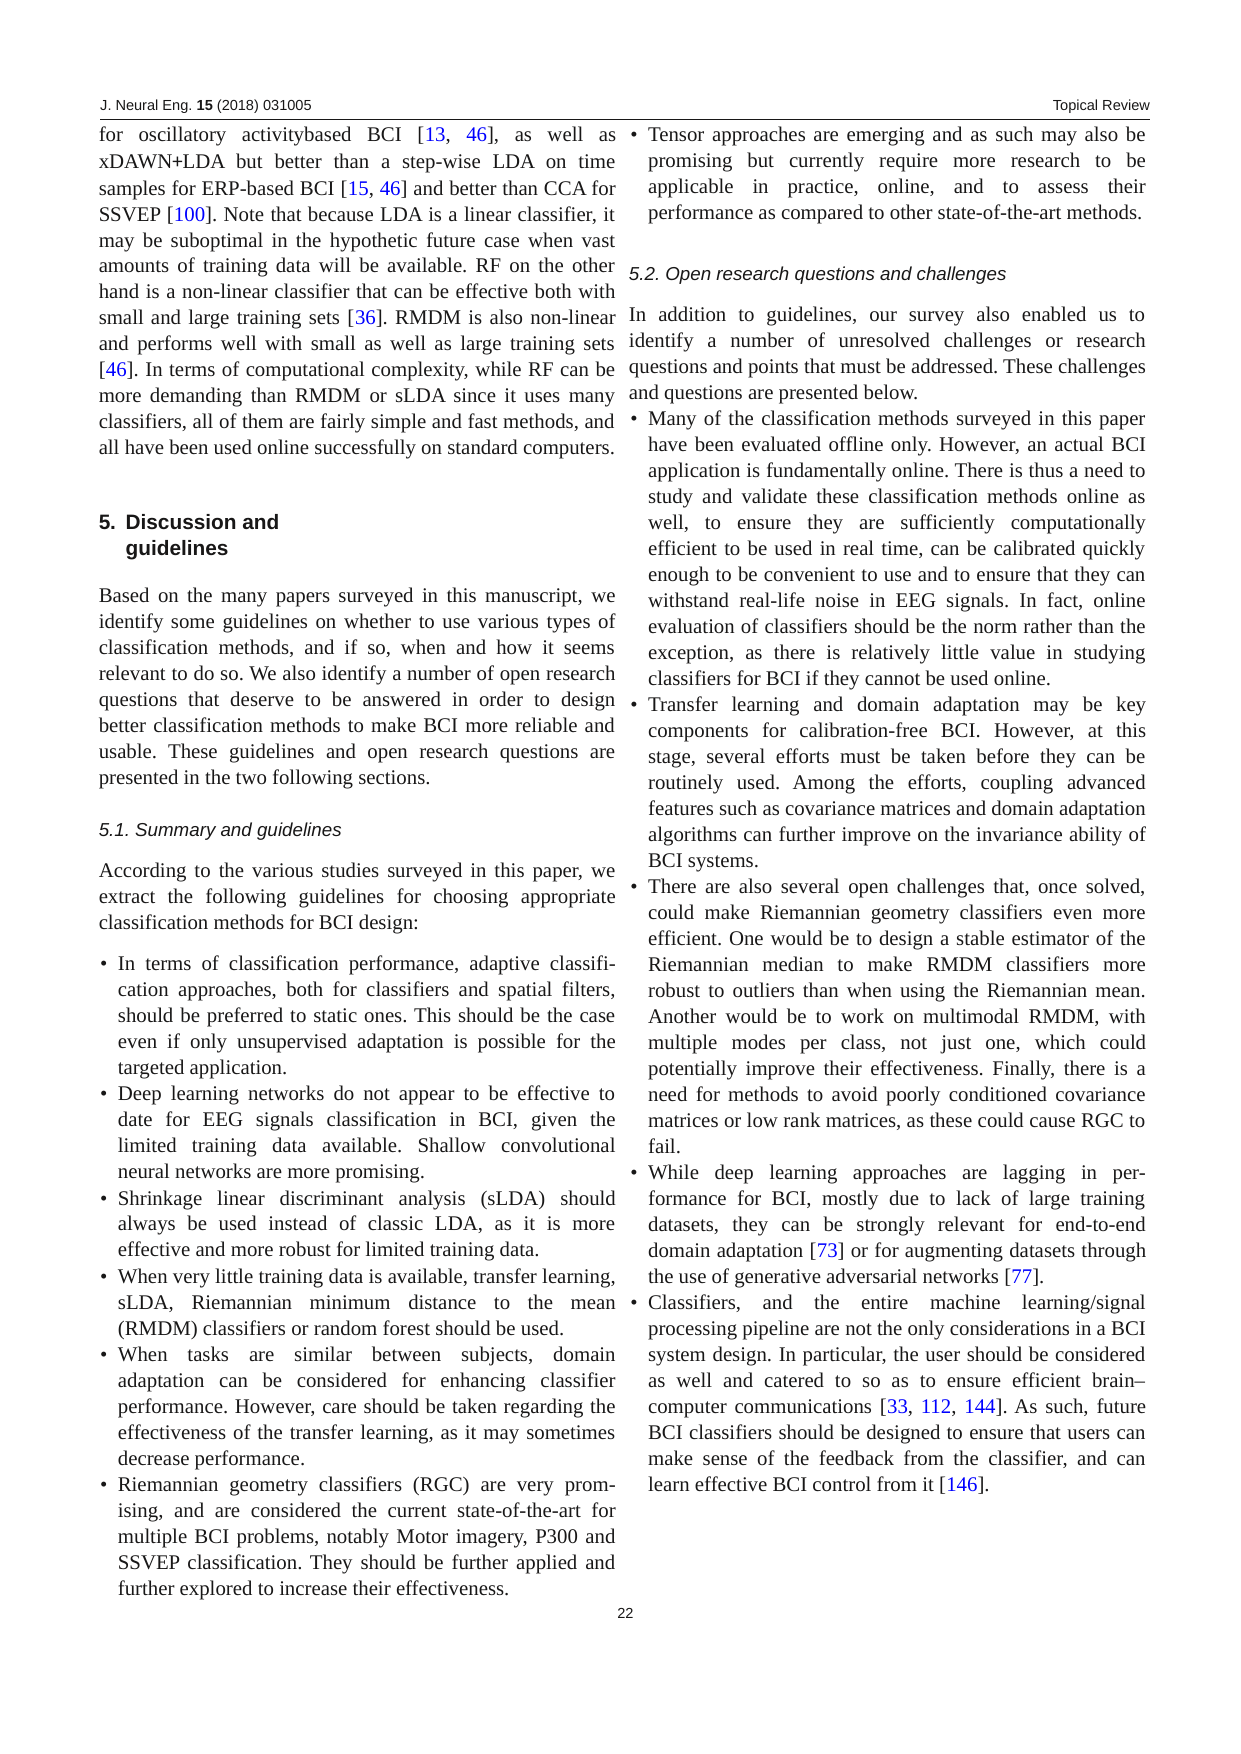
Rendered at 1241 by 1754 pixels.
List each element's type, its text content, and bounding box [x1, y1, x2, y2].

list Classifiers, and the entire machine learning/signal processing pipeline are not the only considerations in a BCI system design. In particular, the user should be considered as well and catered to so as to ensure efficient brain–computer communications [33, 112, 144]. As such, future BCI classifiers should be designed to ensure that users can make sense of the feedback from the classifier, and can learn effective BCI control from it [146]. [630, 1290, 1146, 1496]
list In terms of classification performance, adaptive classifi-cation approaches, both for classifiers and spatial filters, should be preferred to static ones. This should be the case even if only unsupervised adaptation is possible for the targeted application. [100, 951, 616, 1079]
list Deep learning networks do not appear to be effective to date for EEG signals classification in BCI, given the limited training data available. Shallow convolutional neural networks are more promising. [100, 1081, 616, 1183]
list There are also several open challenges that, once solved, could make Riemannian geometry classifiers even more efficient. One would be to design a stable estimator of the Riemannian median to make RMDM classifiers more robust to outliers than when using the Riemannian mean. Another would be to work on multimodal RMDM, with multiple modes per class, not just one, which could potentially improve their effectiveness. Finally, there is a need for methods to avoid poorly conditioned covariance matrices or low rank matrices, as these could cause RGC to fail. [630, 874, 1146, 1158]
text Based on the many papers surveyed in this manuscript, we identify some guidelines on whether to use various types of classification methods, and if so, when and how it seems relevant to do so. We also identify a number of open research questions that deserve to be answered in order to design better classification methods to make BCI more reliable and usable. These guidelines and open research questions are presented in the two following sections. [98, 583, 616, 789]
list When very little training data is available, transfer learning, sLDA, Riemannian minimum distance to the mean (RMDM) classifiers or random forest should be used. [100, 1264, 616, 1340]
list While deep learning approaches are lagging in per-formance for BCI, mostly due to lack of large training datasets, they can be strongly relevant for end-to-end domain adaptation [73] or for augmenting datasets through the use of generative adversarial networks [77]. [630, 1160, 1146, 1288]
text 5.2. Open research questions and challenges [629, 262, 1150, 284]
list When tasks are similar between subjects, domain adaptation can be considered for enhancing classifier performance. However, care should be taken regarding the effectiveness of the transfer learning, as it may sometimes decrease performance. [100, 1342, 616, 1470]
list Riemannian geometry classifiers (RGC) are very prom-ising, and are considered the current state-of-the-art for multiple BCI problems, notably Motor imagery, P300 and SSVEP classification. They should be further applied and further explored to increase their effectiveness. [100, 1472, 616, 1600]
text In addition to guidelines, our survey also enabled us to identify a number of unresolved challenges or research questions and points that must be addressed. These challenges and questions are presented below. [629, 302, 1146, 404]
list Shrinkage linear discriminant analysis (sLDA) should always be used instead of classic LDA, as it is more effective and more robust for limited training data. [100, 1185, 616, 1261]
list Tensor approaches are emerging and as such may also be promising but currently require more research to be applicable in practice, online, and to assess their performance as compared to other state-of-the-art methods. [630, 116, 1146, 224]
list Many of the classification methods surveyed in this paper have been evaluated offline only. However, an actual BCI application is fundamentally online. There is thus a need to study and validate these classification methods online as well, to ensure they are sufficiently computationally efficient to be used in real time, can be calibrated quickly enough to be convenient to use and to ensure that they can withstand real-life noise in EEG signals. In fact, online evaluation of classifiers should be the norm rather than the exception, as there is relatively little value in studying classifiers for BCI if they cannot be used online. [630, 406, 1146, 690]
list Transfer learning and domain adaptation may be key components for calibration-free BCI. However, at this stage, several efforts must be taken before they can be routinely used. Among the efforts, coupling advanced features such as covariance matrices and domain adaptation algorithms can further improve on the invariance ability of BCI systems. [630, 692, 1146, 872]
subtitle Discussion and guidelines [98, 510, 372, 559]
text According to the various studies surveyed in this paper, we extract the following guidelines for choosing appropriate classification methods for BCI design: [98, 858, 616, 934]
text 5.1. Summary and guidelines [98, 819, 620, 840]
